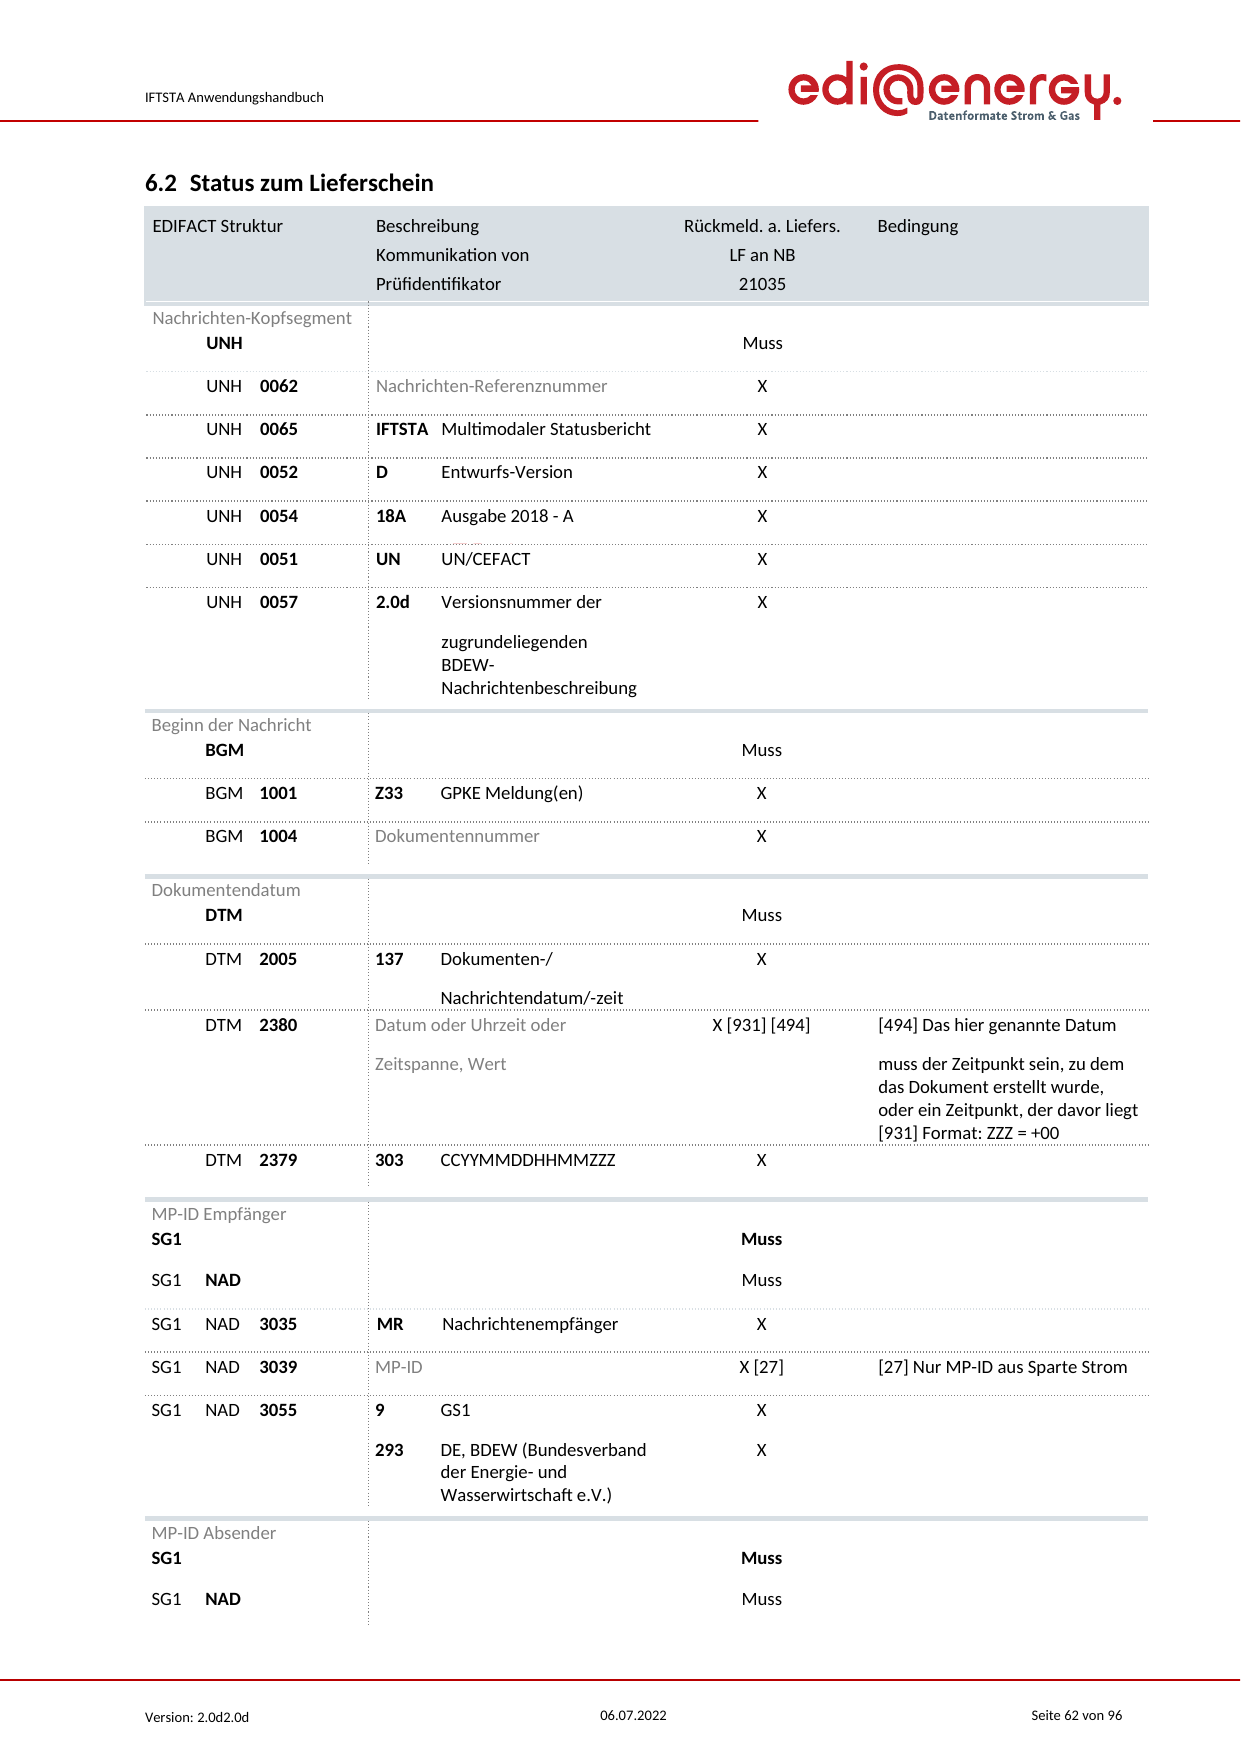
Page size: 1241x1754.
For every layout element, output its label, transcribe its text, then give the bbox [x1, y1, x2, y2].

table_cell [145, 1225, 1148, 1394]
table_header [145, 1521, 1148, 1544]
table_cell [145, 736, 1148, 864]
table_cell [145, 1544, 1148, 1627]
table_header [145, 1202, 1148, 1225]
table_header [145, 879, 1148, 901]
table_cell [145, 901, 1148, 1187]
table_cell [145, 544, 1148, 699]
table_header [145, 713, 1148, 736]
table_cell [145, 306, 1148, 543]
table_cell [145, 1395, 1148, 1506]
subtitle Status zum Lieferschein [145, 164, 1122, 198]
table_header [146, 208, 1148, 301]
